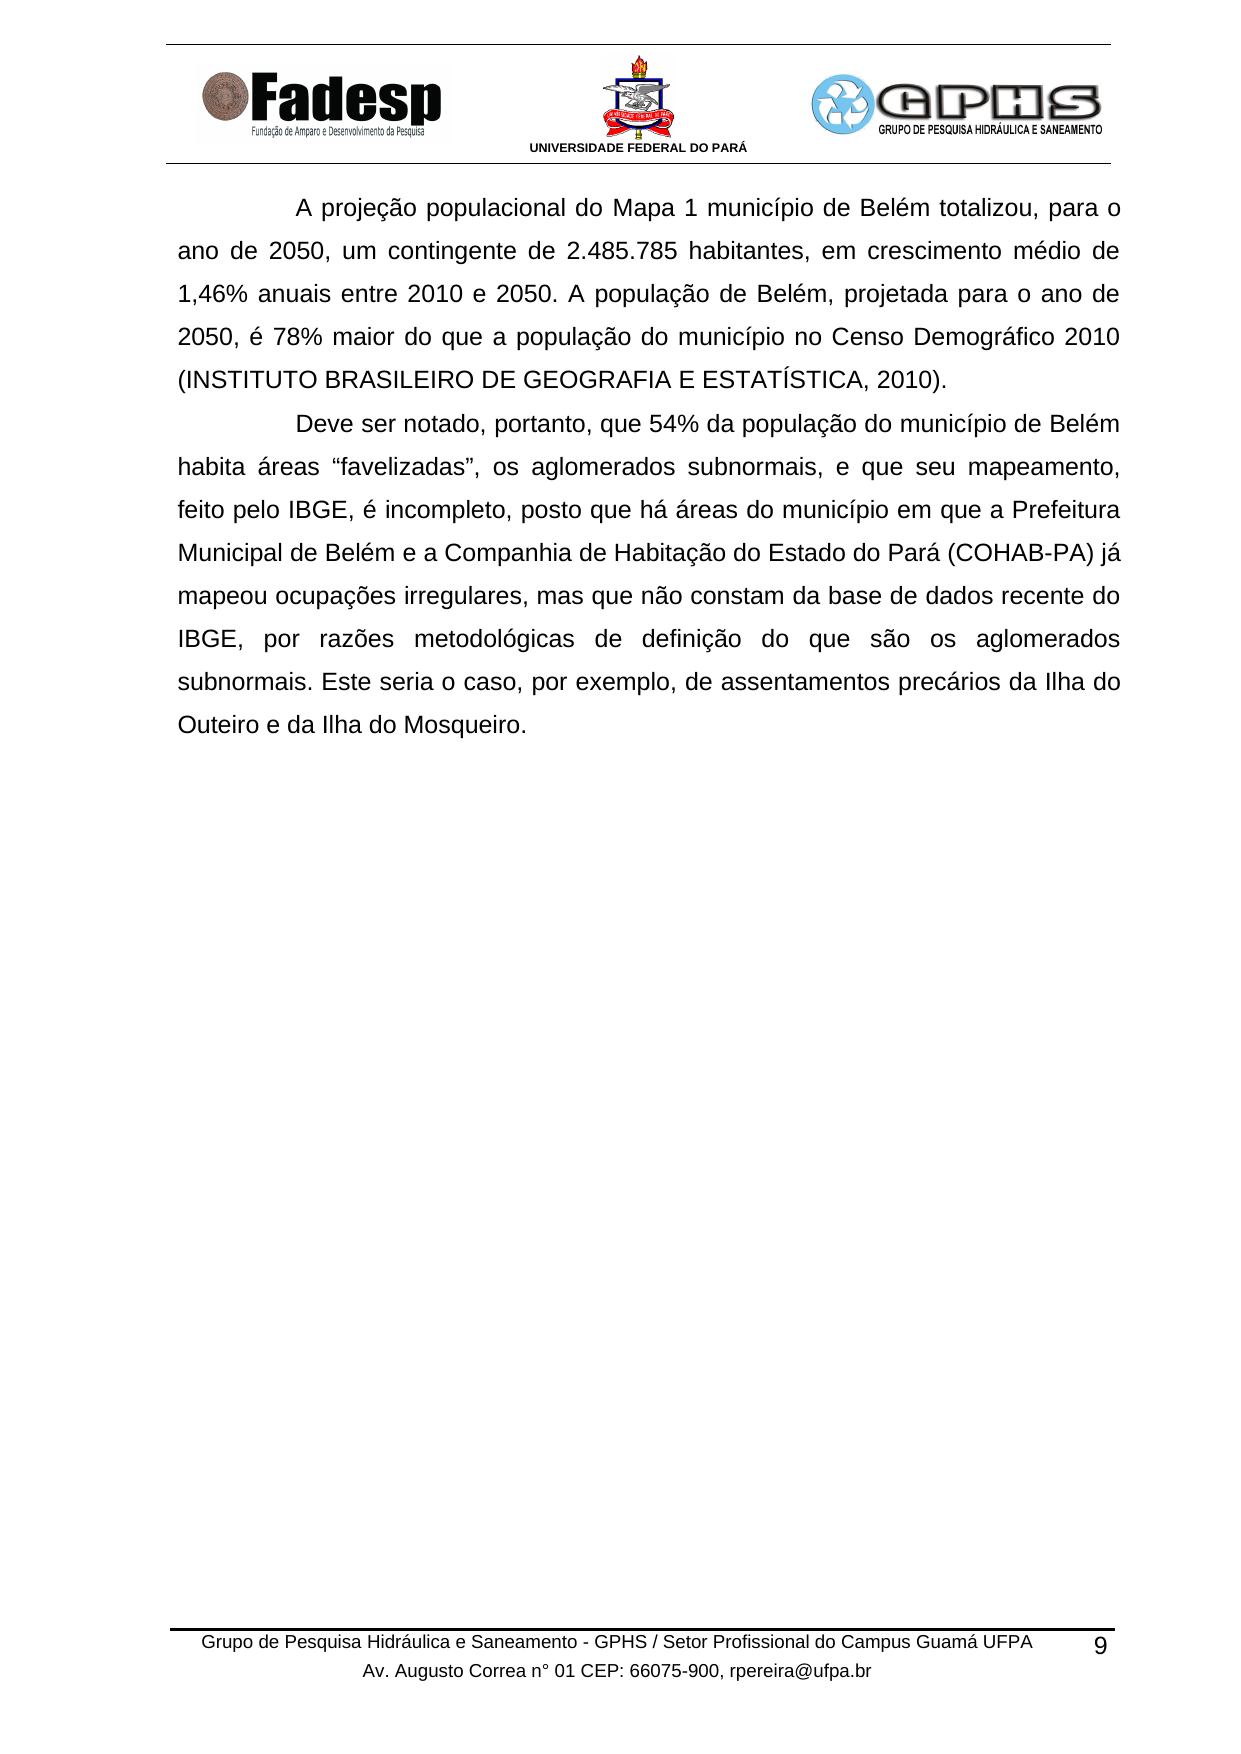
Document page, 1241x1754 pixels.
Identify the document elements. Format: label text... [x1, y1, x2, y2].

picture [807, 73, 1108, 136]
picture [195, 63, 452, 146]
picture [601, 53, 676, 141]
list Deve ser notado, portanto, que 54% da população do município de Belém habita áreas “favelizadas”, os aglomerados subnormais, e que seu mapeamento, feito pelo IBGE, é incompleto, posto que há áreas do município em que a Prefeitura Municipal de Belém e a Companhia de Habitação do Estado do Pará (COHAB-PA) já mapeou ocupações irregulares, mas que não constam da base de dados recente do IBGE, por razões metodológicas de definição do que são os aglomerados subnormais. Este seria o caso, por exemplo, de assentamentos precários da Ilha do Outeiro e da Ilha do Mosqueiro. [177, 408, 1122, 739]
list A projeção populacional do Mapa 1 município de Belém totalizou, para o ano de 2050, um contingente de 2.485.785 habitantes, em crescimento médio de 1,46% anuais entre 2010 e 2050. A população de Belém, projetada para o ano de 2050, é 78% maior do que a população do município no Censo Demográfico 2010 (INSTITUTO BRASILEIRO DE GEOGRAFIA E ESTATÍSTICA, 2010). [177, 193, 1122, 394]
